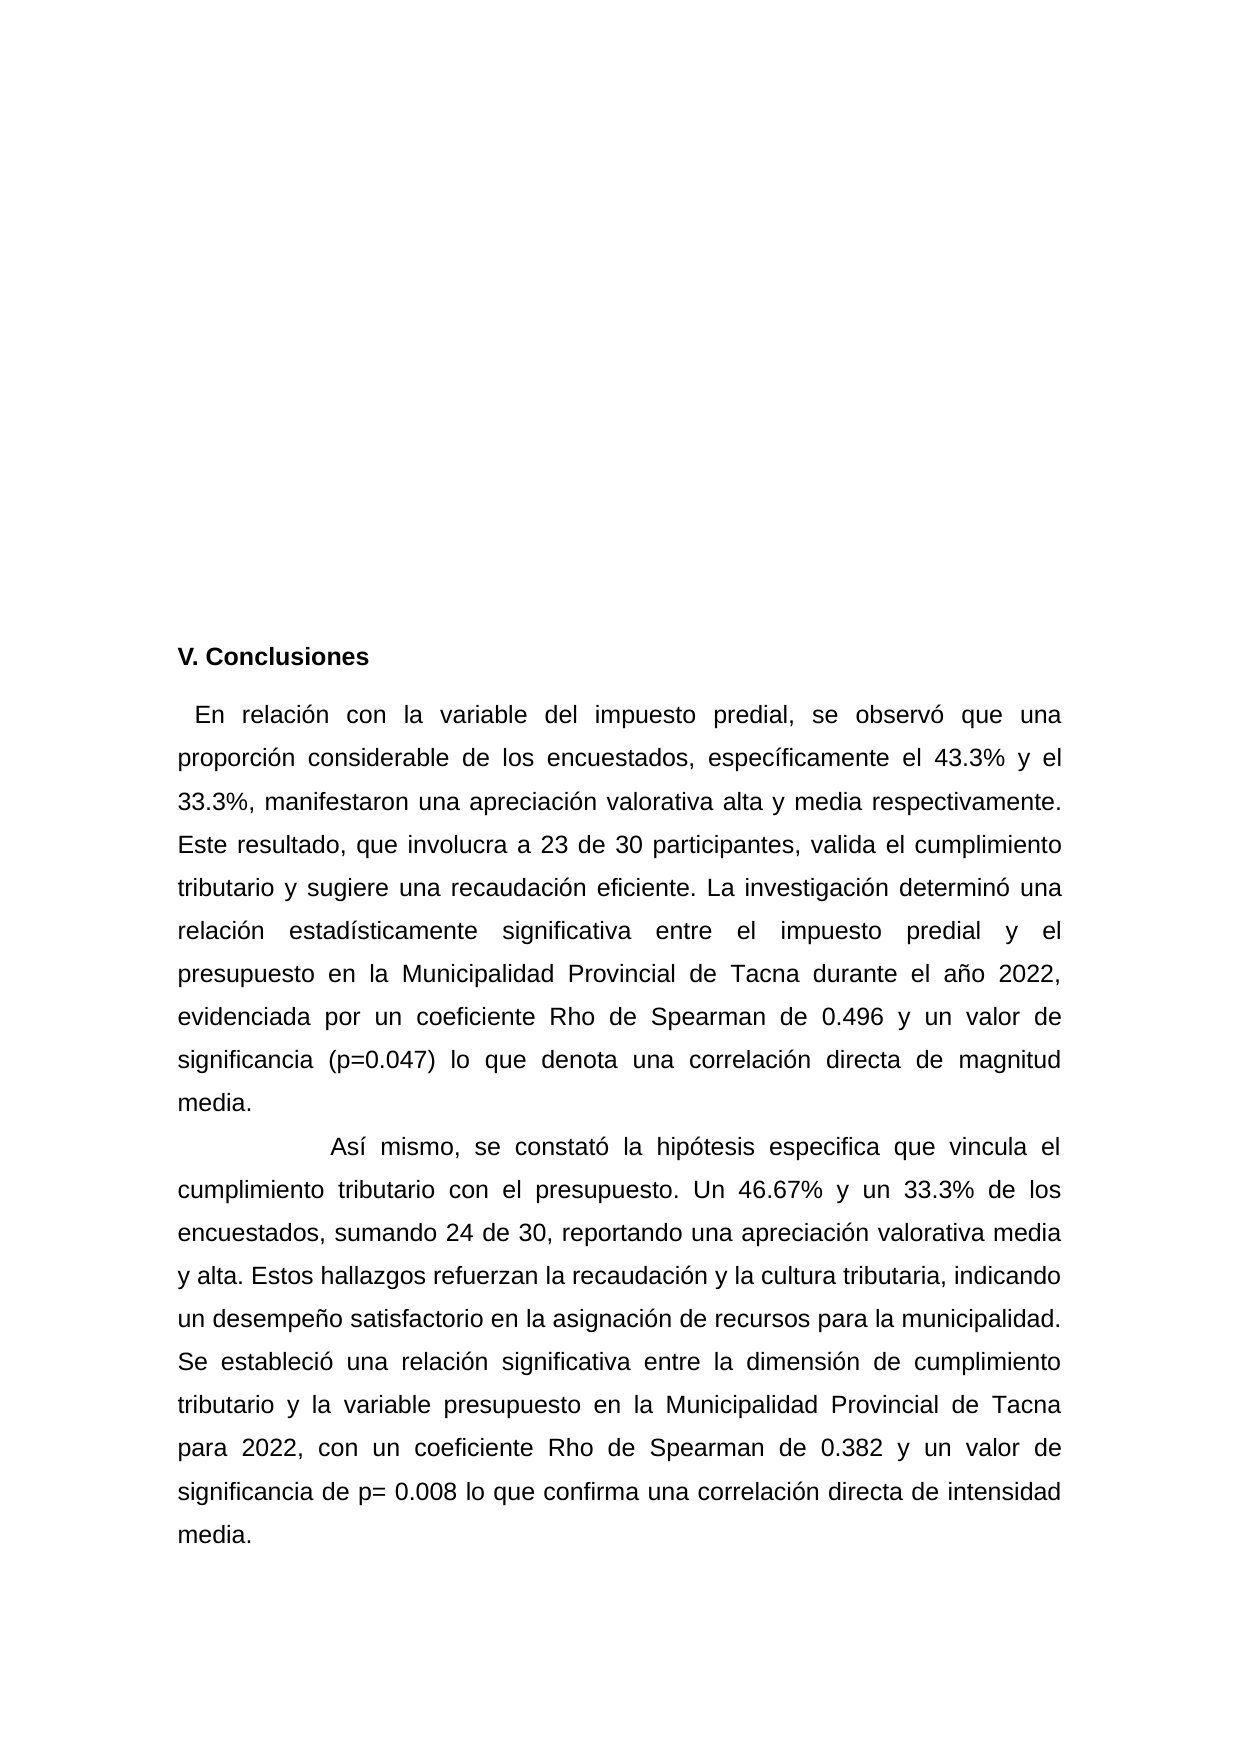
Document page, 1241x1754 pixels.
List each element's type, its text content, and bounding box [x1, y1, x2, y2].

text En relación con la variable del impuesto predial, se observó que una proporción considerable de los encuestados, específicamente el 43.3% y el 33.3%, manifestaron una apreciación valorativa alta y media respectivamente. Este resultado, que involucra a 23 de 30 participantes, valida el cumplimiento tributario y sugiere una recaudación eficiente. La investigación determinó una relación estadísticamente significativa entre el impuesto predial y el presupuesto en la Municipalidad Provincial de Tacna durante el año 2022, evidenciada por un coeficiente Rho de Spearman de 0.496 y un valor de significancia (p=0.047) lo que denota una correlación directa de magnitud media. [177, 700, 1063, 1117]
text Así mismo, se constató la hipótesis especifica que vincula el cumplimiento tributario con el presupuesto. Un 46.67% y un 33.3% de los encuestados, sumando 24 de 30, reportando una apreciación valorativa media y alta. Estos hallazgos refuerzan la recaudación y la cultura tributaria, indicando un desempeño satisfactorio en la asignación de recursos para la municipalidad. Se estableció una relación significativa entre la dimensión de cumplimiento tributario y la variable presupuesto en la Municipalidad Provincial de Tacna para 2022, con un coeficiente Rho de Spearman de 0.382 y un valor de significancia de p= 0.008 lo que confirma una correlación directa de intensidad media. [177, 1132, 1063, 1548]
subtitle V. Conclusiones [177, 642, 1063, 671]
